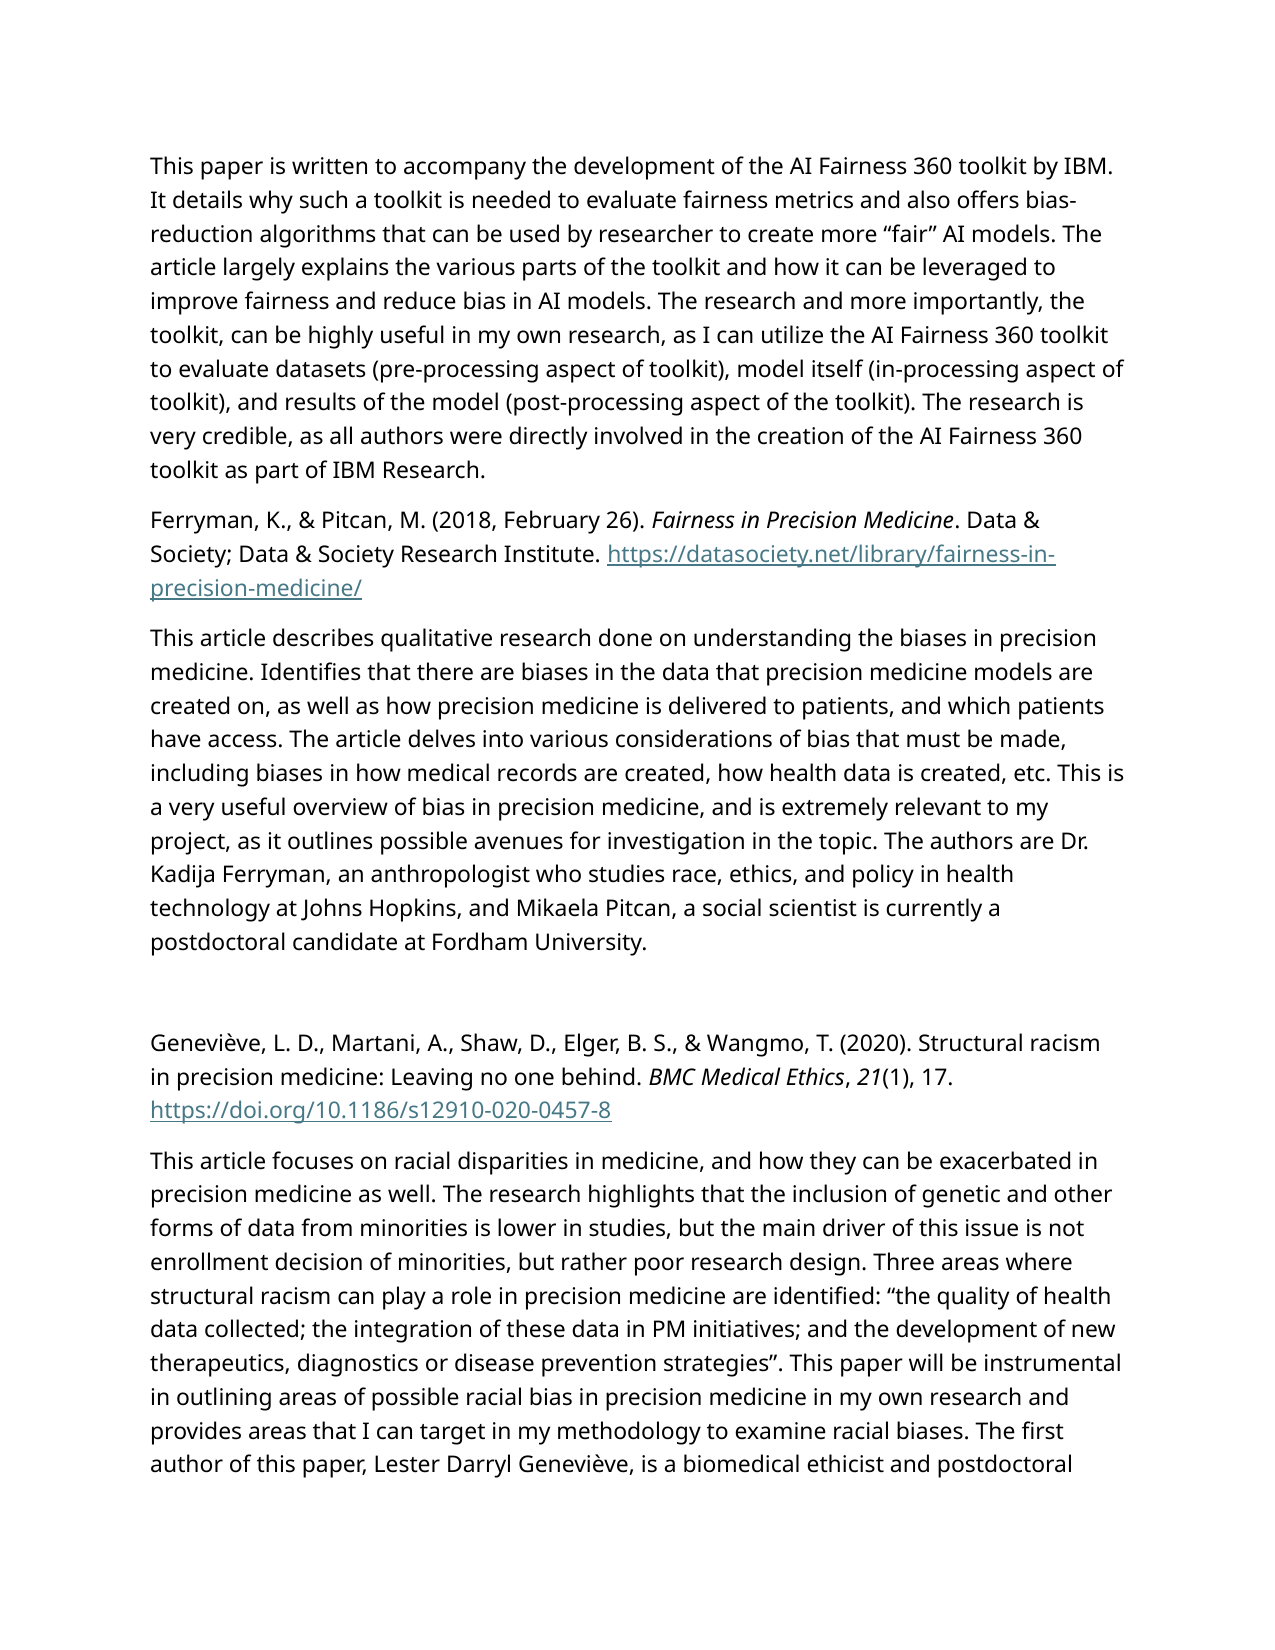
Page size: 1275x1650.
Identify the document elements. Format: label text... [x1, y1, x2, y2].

text Geneviève, L. D., Martani, A., Shaw, D., Elger, B. S., & Wangmo, T. (2020). Structural racism in precision medicine: Leaving no one behind. BMC Medical Ethics, 21(1), 17. https://doi.org/10.1186/s12910-020-0457-8 [150, 1027, 1125, 1125]
text Ferryman, K., & Pitcan, M. (2018, February 26). Fairness in Precision Medicine. Data & Society; Data & Society Research Institute. https://datasociety.net/library/fairness-in-precision-medicine/ [150, 504, 1125, 603]
text This article describes qualitative research done on understanding the biases in precision medicine. Identifies that there are biases in the data that precision medicine models are created on, as well as how precision medicine is delivered to patients, and which patients have access. The article delves into various considerations of bias that must be made, including biases in how medical records are created, how health data is created, etc. This is a very useful overview of bias in precision medicine, and is extremely relevant to my project, as it outlines possible avenues for investigation in the topic. The authors are Dr. Kadija Ferryman, an anthropologist who studies race, ethics, and policy in health technology at Johns Hopkins, and Mikaela Pitcan, a social scientist is currently a postdoctoral candidate at Fordham University. [150, 622, 1125, 957]
text This paper is written to accompany the development of the AI Fairness 360 toolkit by IBM. It details why such a toolkit is needed to evaluate fairness metrics and also offers bias-reduction algorithms that can be used by researcher to create more “fair” AI models. The article largely explains the various parts of the toolkit and how it can be leveraged to improve fairness and reduce bias in AI models. The research and more importantly, the toolkit, can be highly useful in my own research, as I can utilize the AI Fairness 360 toolkit to evaluate datasets (pre-processing aspect of toolkit), model itself (in-processing aspect of toolkit), and results of the model (post-processing aspect of the toolkit). The research is very credible, as all authors were directly involved in the creation of the AI Fairness 360 toolkit as part of IBM Research. [150, 150, 1125, 485]
